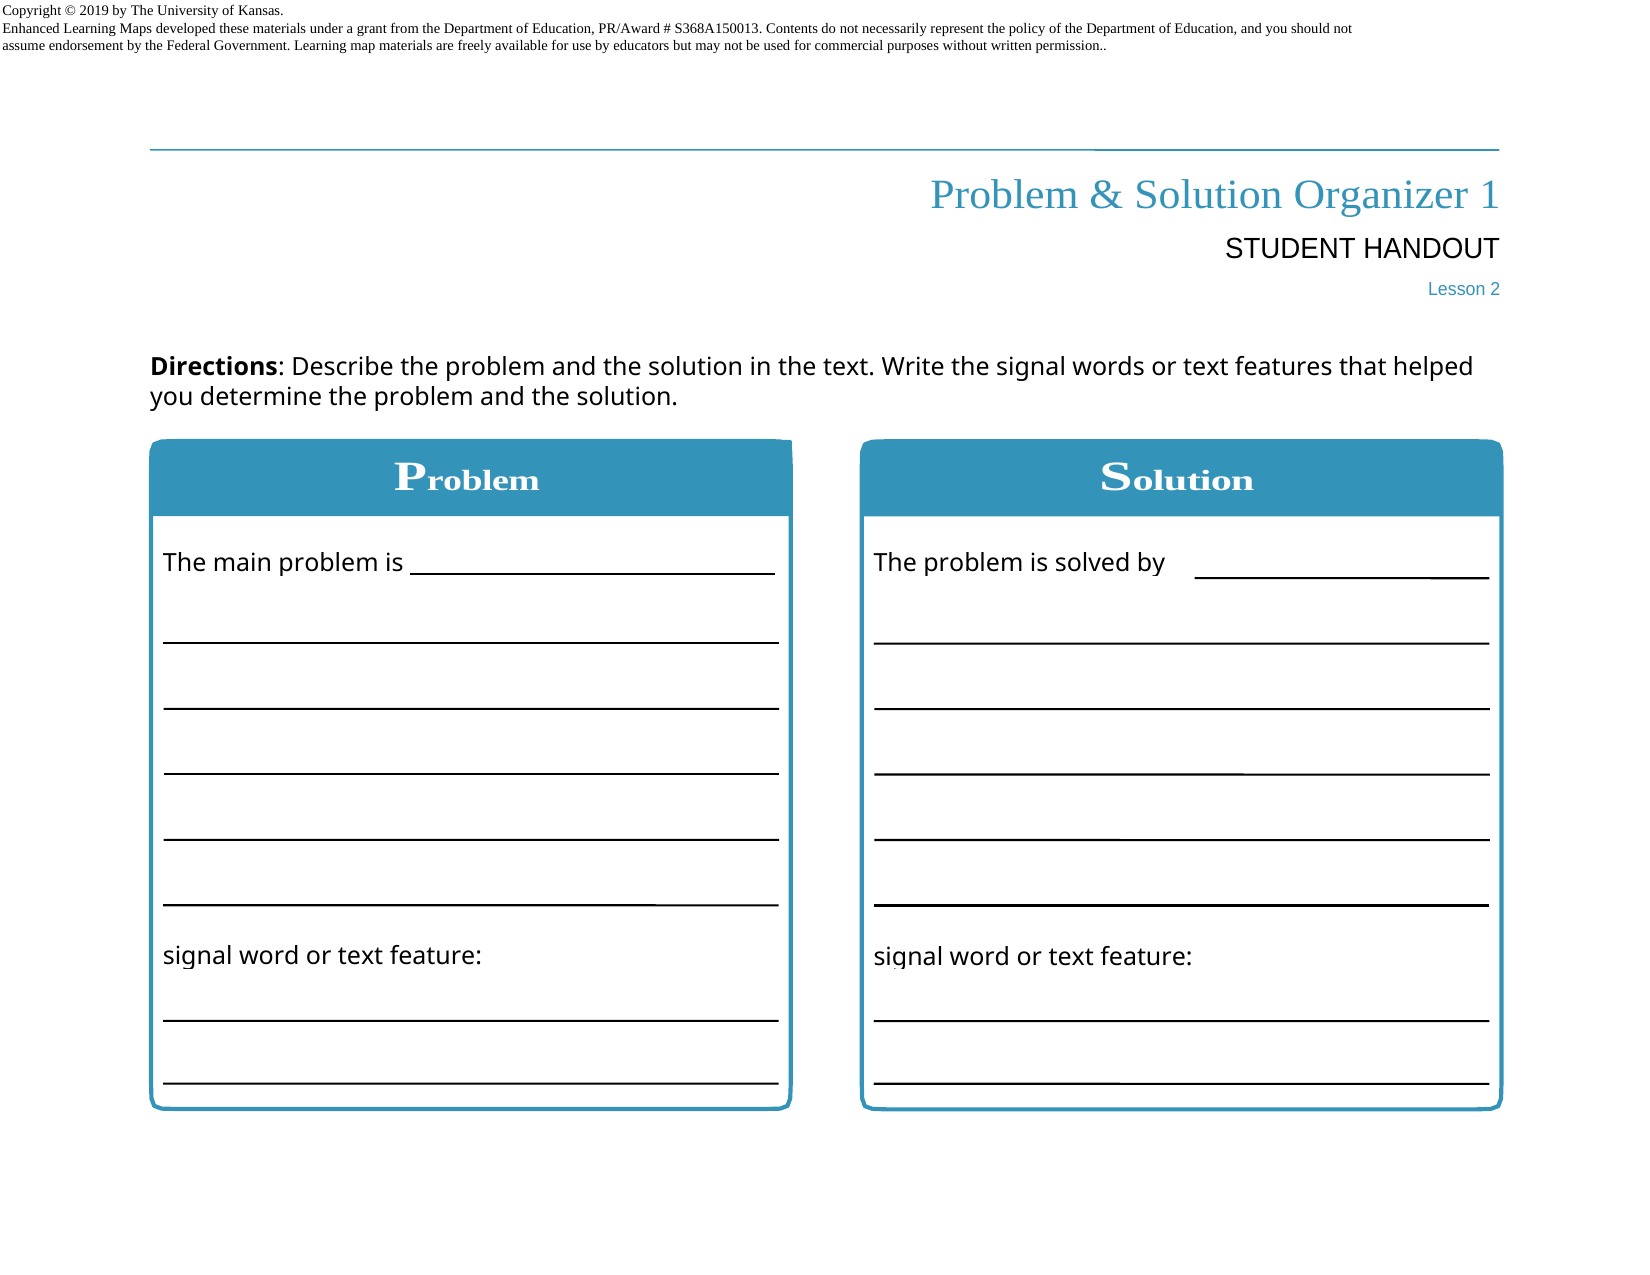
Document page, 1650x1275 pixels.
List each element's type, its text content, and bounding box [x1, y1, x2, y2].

text Problem & Solution Organizer 1 [137, 169, 1500, 217]
text Directions: Describe the problem and the solution in the text. Write the signal words or text features that helped you determine the problem and the solution. [150, 352, 1512, 412]
text STUDENT HANDOUT [137, 231, 1500, 264]
text Lesson 2 [137, 278, 1500, 299]
